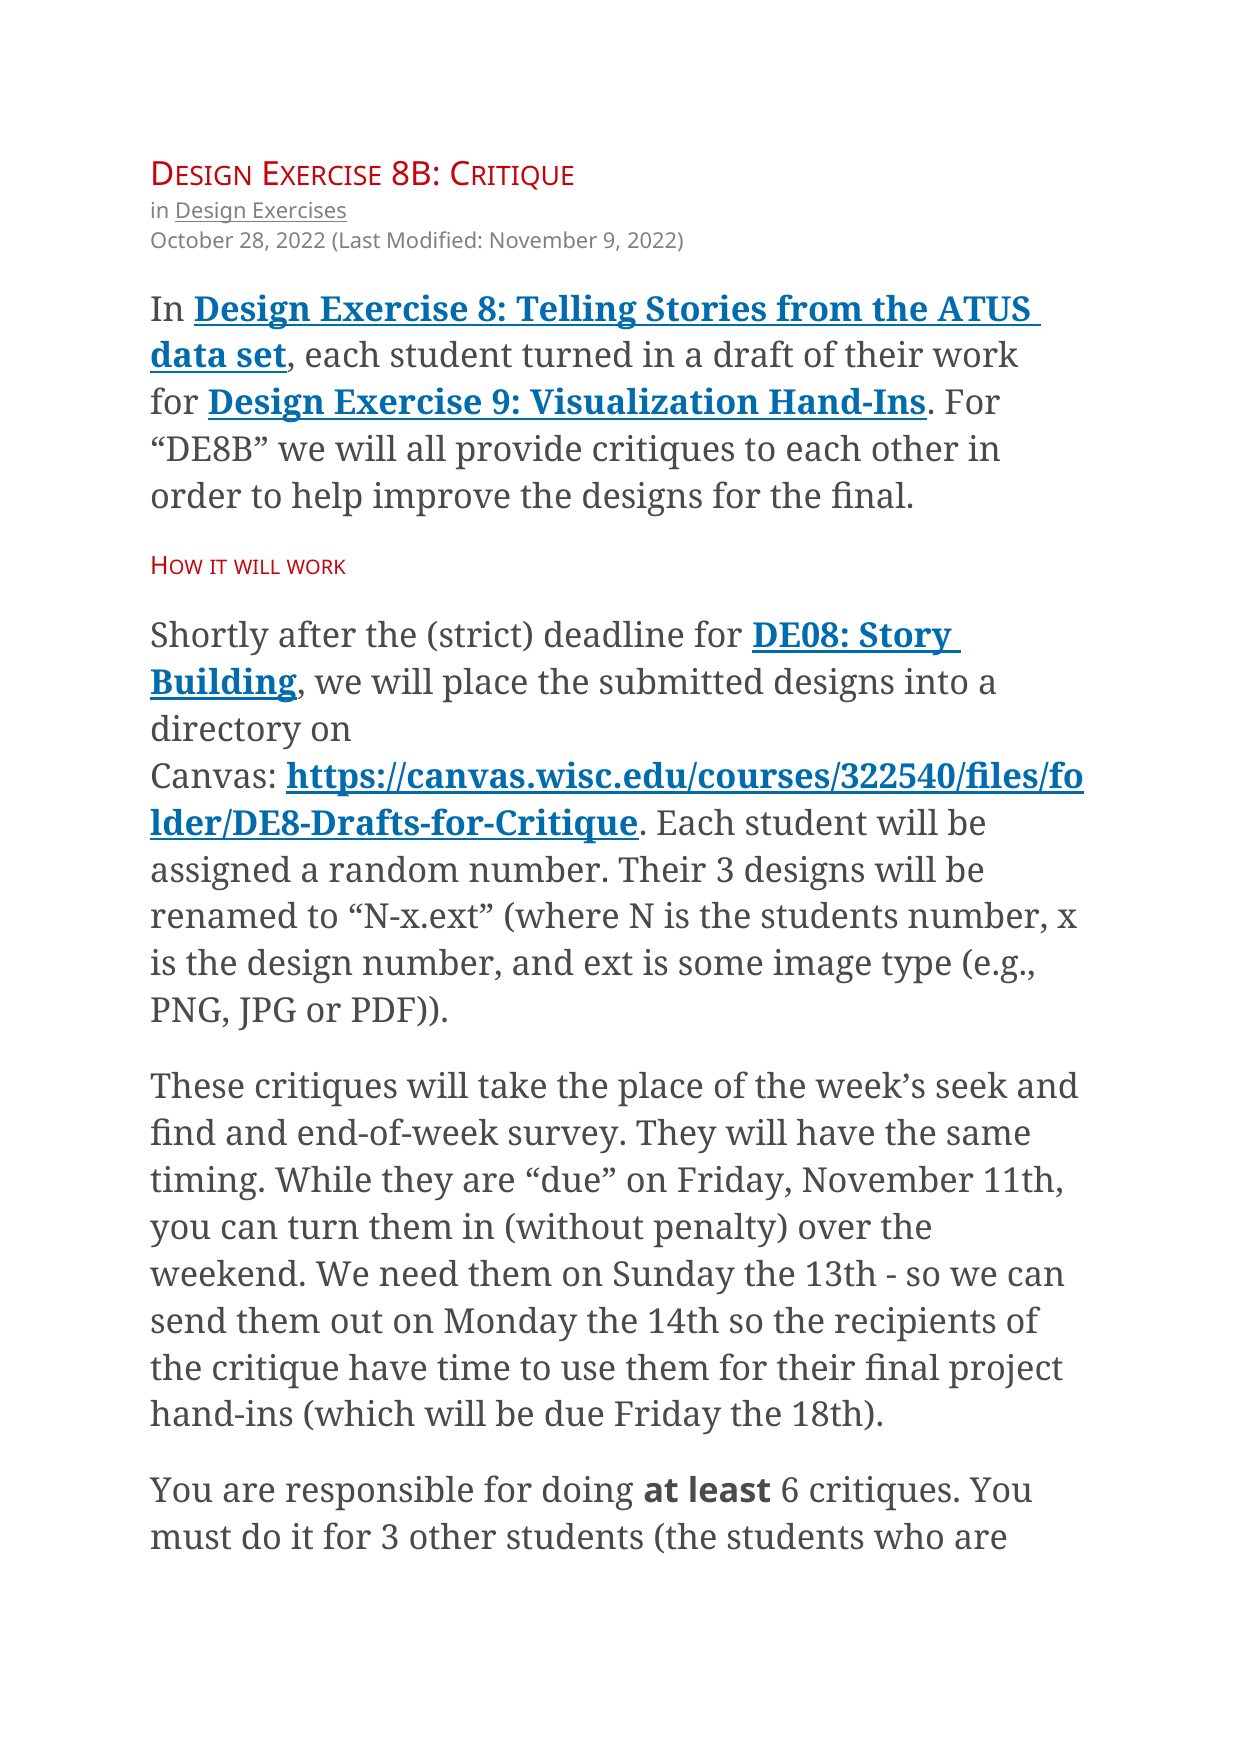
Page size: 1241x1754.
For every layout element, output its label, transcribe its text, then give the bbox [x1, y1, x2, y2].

subtitle How it will work [150, 548, 1090, 582]
text in Design Exercises [150, 195, 1090, 225]
subtitle Design Exercise 8B: Critique [150, 150, 1090, 195]
text Shortly after the (strict) deadline for DE08: Story Building, we will place the submitted designs into a directory on Canvas: https://canvas.wisc.edu/courses/322540/files/folder/DE8-Drafts-for-Critique. Each student will be assigned a random number. Their 3 designs will be renamed to “N-x.ext” (where N is the students number, x is the design number, and ext is some image type (e.g., PNG, JPG or PDF)). [150, 611, 1090, 1033]
text October 28, 2022 (Last Modified: November 9, 2022) [150, 225, 1090, 255]
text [150, 1466, 1090, 1560]
text In Design Exercise 8: Telling Stories from the ATUS data set, each student turned in a draft of their work for Design Exercise 9: Visualization Hand-Ins. For “DE8B” we will all provide critiques to each other in order to help improve the designs for the final. [150, 284, 1090, 518]
text These critiques will take the place of the week’s seek and find and end-of-week survey. They will have the same timing. While they are “due” on Friday, November 11th, you can turn them in (without penalty) over the weekend. We need them on Sunday the 13th - so we can send them out on Monday the 14th so the recipients of the critique have time to use them for their final project hand-ins (which will be due Friday the 18th). [150, 1062, 1090, 1437]
